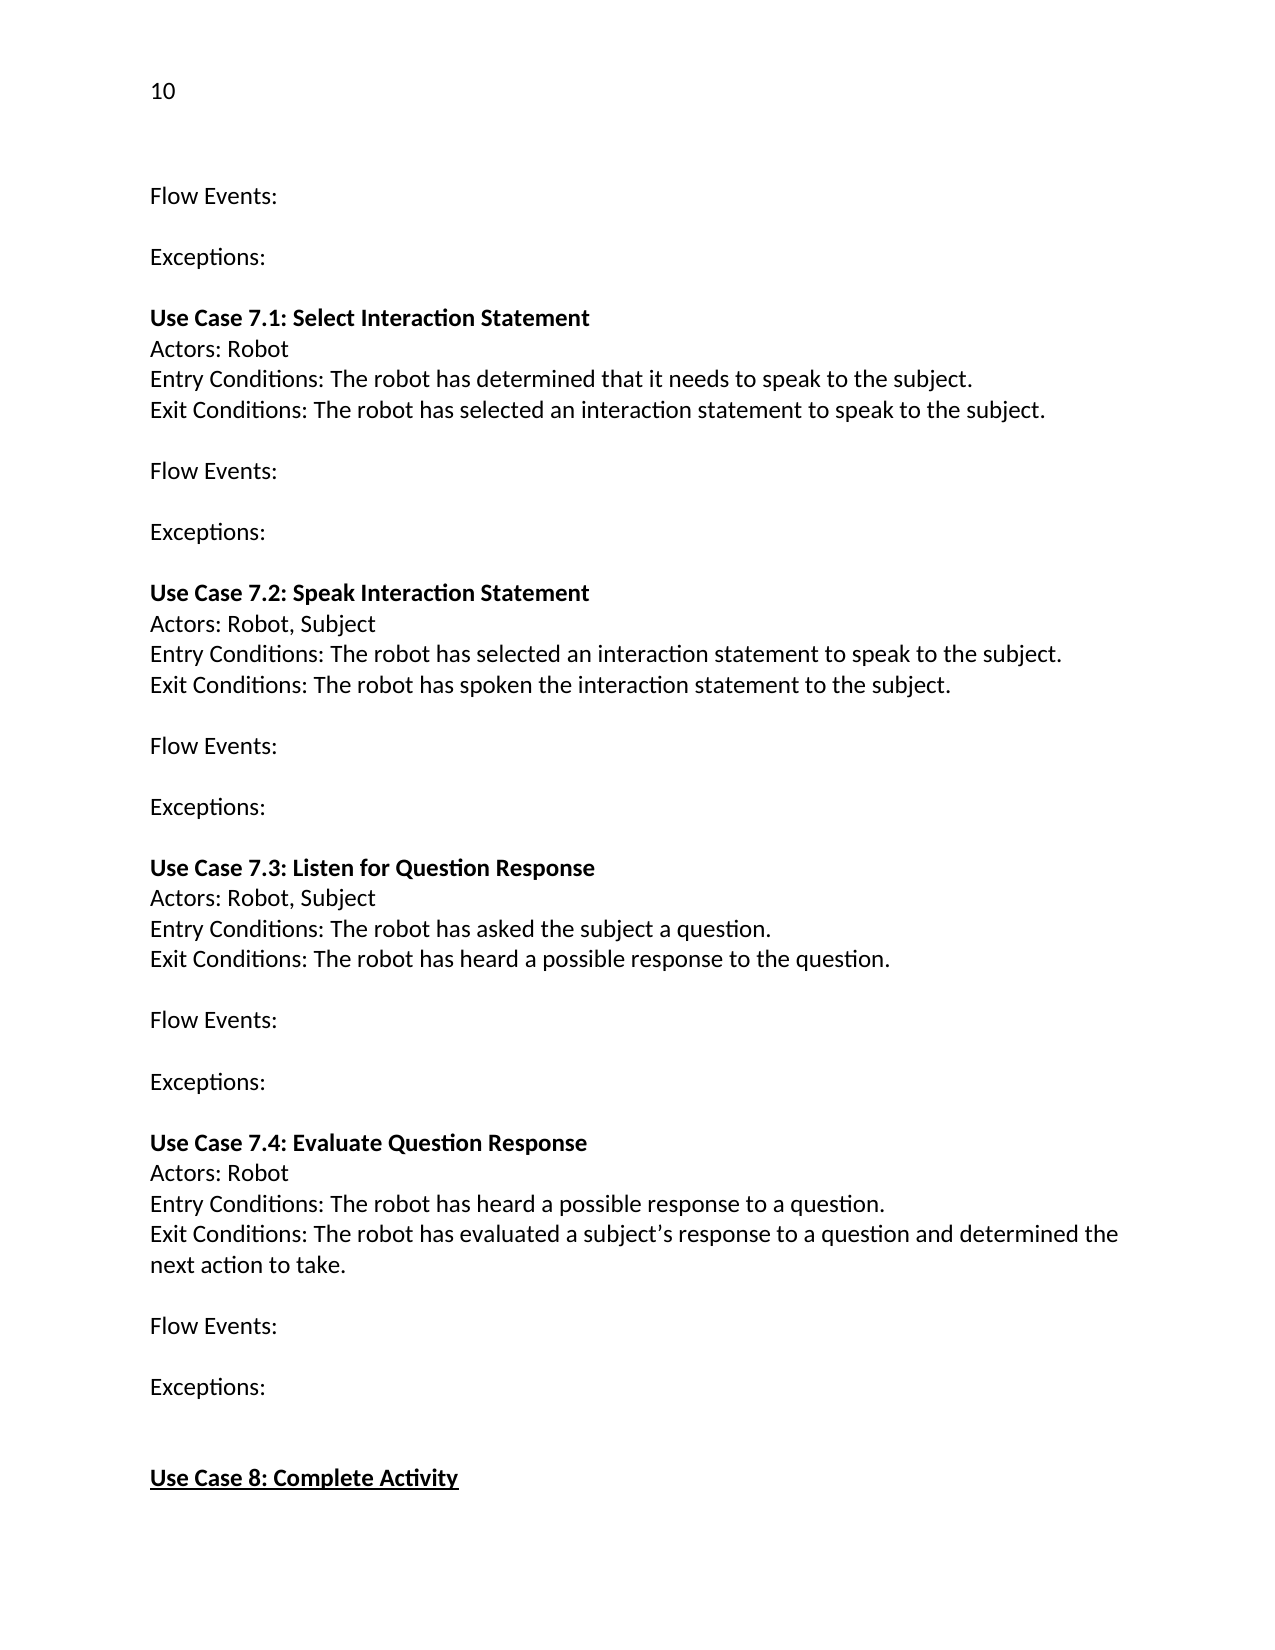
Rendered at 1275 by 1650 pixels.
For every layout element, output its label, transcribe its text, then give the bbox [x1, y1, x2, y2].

text Exit Conditions: The robot has selected an interaction statement to speak to the subject. [150, 394, 1125, 425]
text Exit Conditions: The robot has spoken the interaction statement to the subject. [150, 669, 1125, 699]
text Entry Conditions: The robot has determined that it needs to speak to the subject. [150, 364, 1125, 394]
text Entry Conditions: The robot has heard a possible response to a question. [150, 1188, 1125, 1218]
text Use Case 7.4: Evaluate Question Response [150, 1127, 1125, 1157]
text Exceptions: [150, 242, 1125, 272]
text Flow Events: [150, 1310, 1125, 1340]
text Use Case 7.2: Speak Interaction Statement [150, 577, 1125, 608]
text Exceptions: [150, 516, 1125, 547]
text Actors: Robot [150, 1157, 1125, 1188]
text Exceptions: [150, 1371, 1125, 1401]
text Entry Conditions: The robot has selected an interaction statement to speak to the subject. [150, 638, 1125, 669]
text Flow Events: [150, 181, 1125, 211]
text Exceptions: [150, 1066, 1125, 1096]
text Flow Events: [150, 455, 1125, 486]
text Flow Events: [150, 1004, 1125, 1035]
text Use Case 8: Complete Activity [150, 1462, 1125, 1493]
text Actors: Robot, Subject [150, 608, 1125, 638]
text Exit Conditions: The robot has heard a possible response to the question. [150, 943, 1125, 974]
text Actors: Robot, Subject [150, 882, 1125, 913]
text Use Case 7.1: Select Interaction Statement [150, 303, 1125, 333]
text Exit Conditions: The robot has evaluated a subject’s response to a question and determined the next action to take. [150, 1218, 1125, 1279]
text Actors: Robot [150, 333, 1125, 364]
text Use Case 7.3: Listen for Question Response [150, 852, 1125, 882]
text Entry Conditions: The robot has asked the subject a question. [150, 913, 1125, 943]
text Exceptions: [150, 791, 1125, 821]
text Flow Events: [150, 730, 1125, 760]
